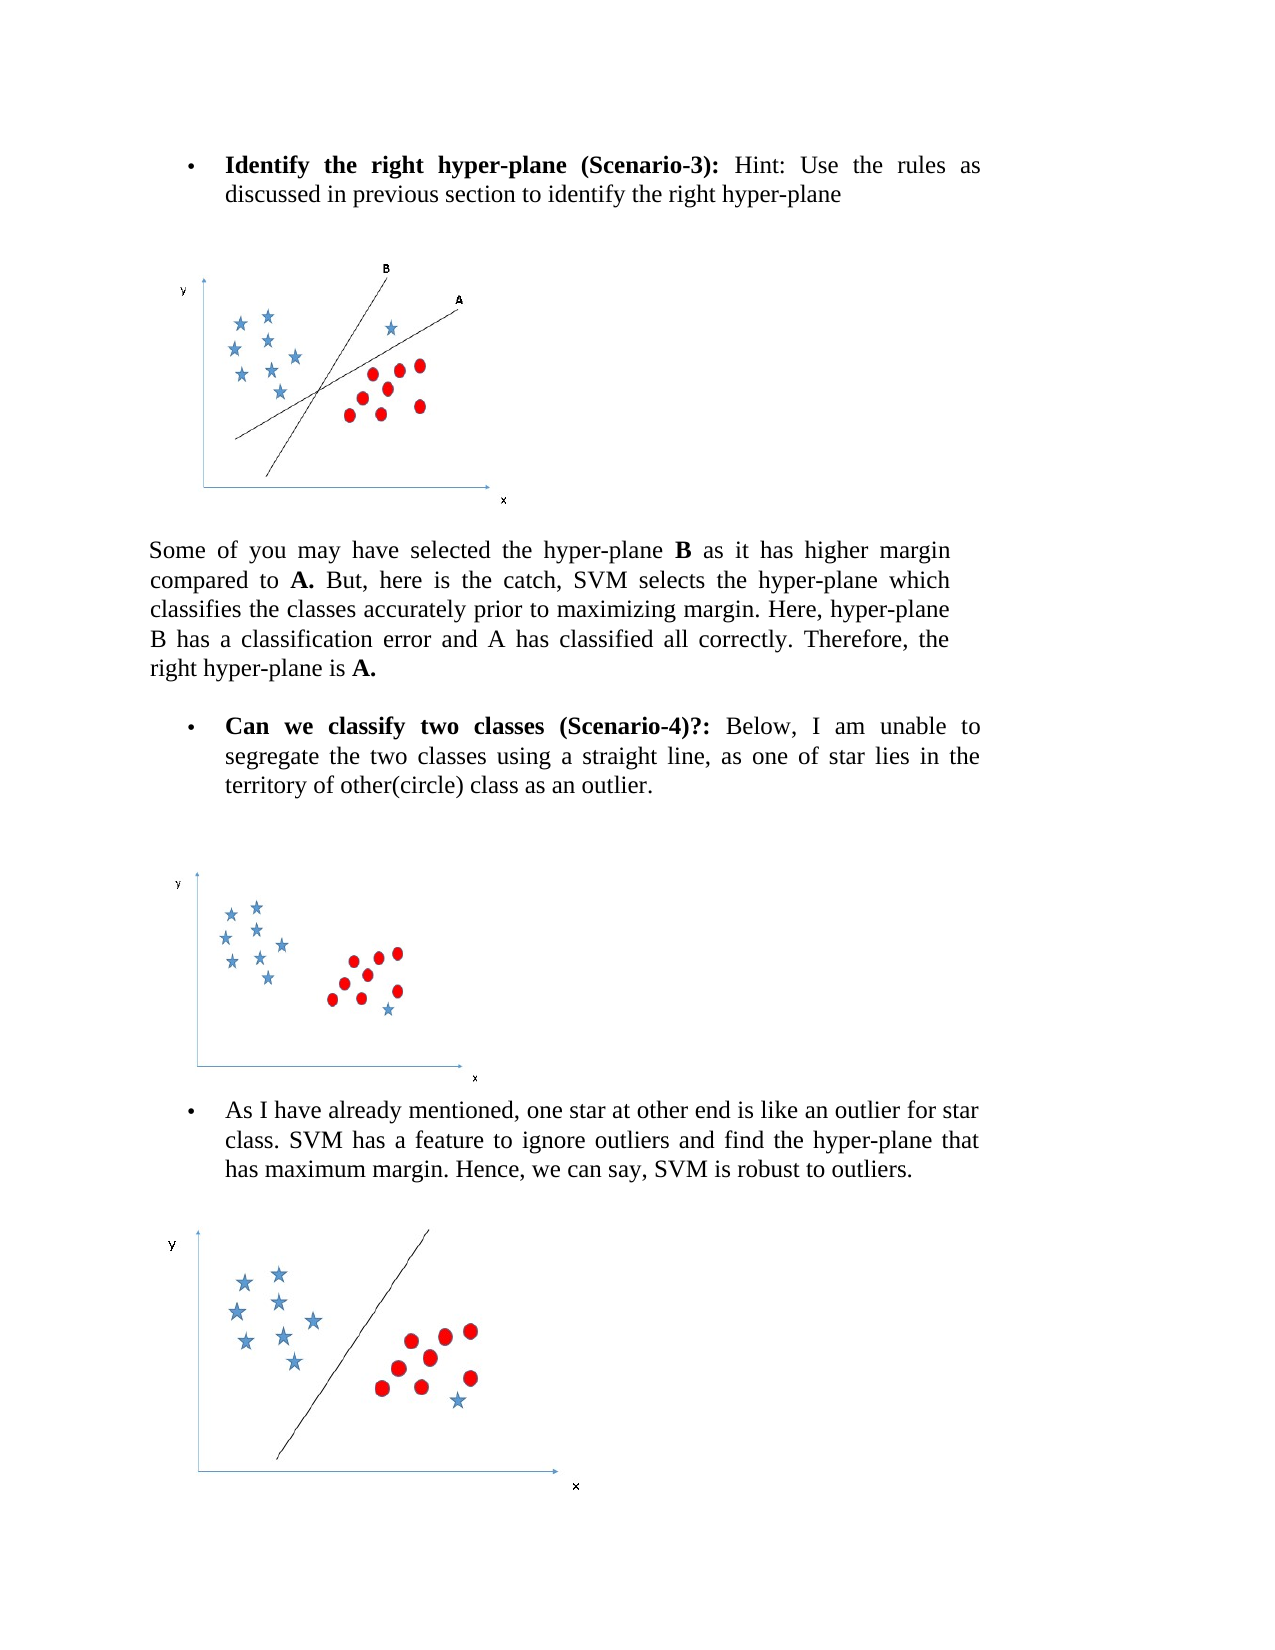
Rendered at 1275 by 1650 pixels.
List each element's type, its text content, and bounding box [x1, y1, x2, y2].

list Can we classify two classes (Scenario-4)?: Below, I am unable to segregate the two classes using a straight line, as one of star lies in the territory of other(circle) class as an outlier. [187, 711, 981, 799]
picture [150, 237, 513, 512]
picture [150, 859, 488, 1093]
list As I have already mentioned, one star at other end is like an outlier for star class. SVM has a feature to ignore outliers and find the hyper-plane that has maximum margin. Hence, we can say, SVM is robust to outliers. [187, 1095, 981, 1183]
picture [150, 1211, 585, 1497]
list Identify the right hyper-plane (Scenario-3): Hint: Use the rules as discussed in previous section to identify the right hyper-plane [187, 150, 981, 208]
text Some of you may have selected the hyper-plane B as it has higher margin compared to A. But, here is the catch, SVM selects the hyper-plane which classifies the classes accurately prior to maximizing margin. Here, hyper-plane B has a classification error and A has classified all correctly. Therefore, the right hyper-plane is A. [149, 535, 951, 682]
